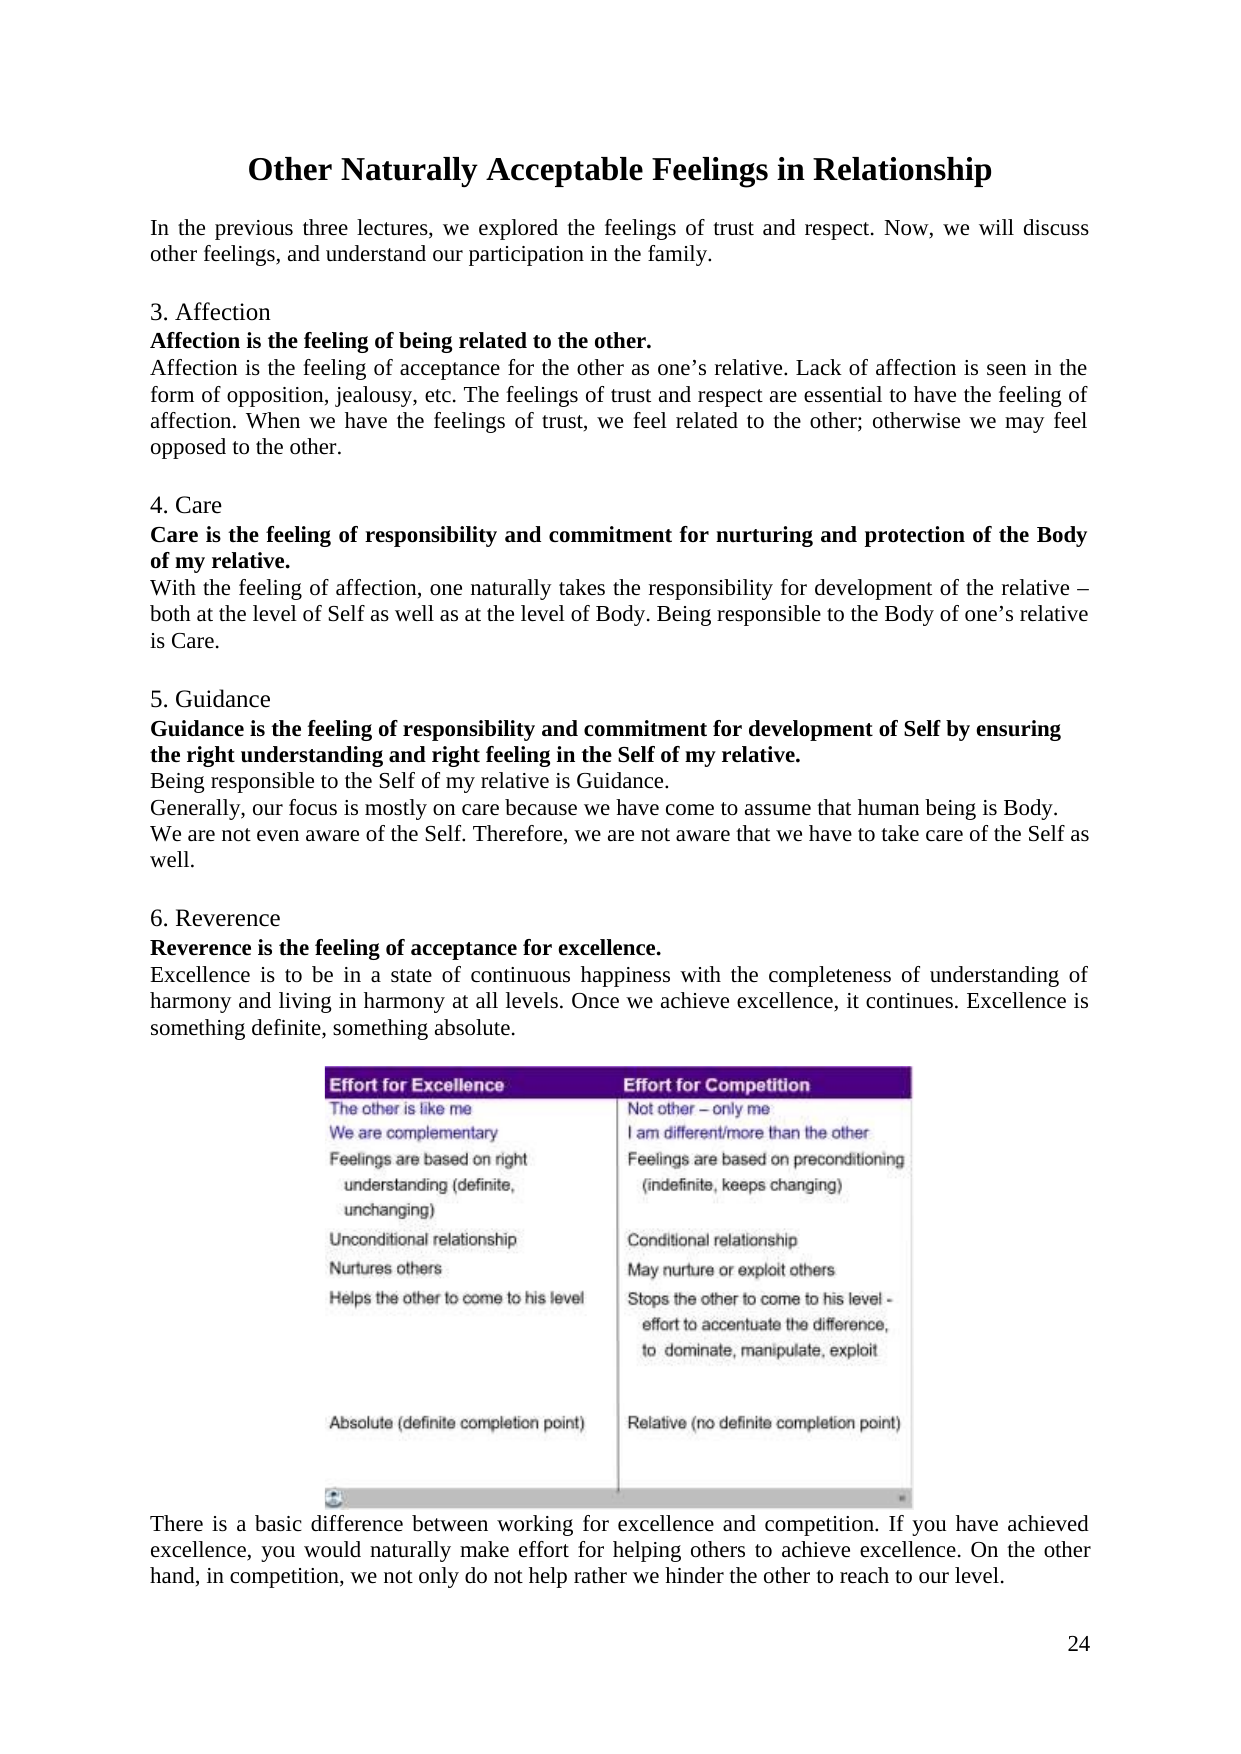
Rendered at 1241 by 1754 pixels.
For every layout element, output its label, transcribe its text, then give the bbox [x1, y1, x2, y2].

subtitle Care is the feeling of responsibility and commitment for nurturing and protection of the Body of my relative. [150, 521, 1090, 574]
list Affection [150, 297, 1240, 326]
text Affection is the feeling of acceptance for the other as one’s relative. Lack of affection is seen in the form of opposition, jealousy, etc. The feelings of trust and respect are essential to have the feeling of affection. When we have the feelings of trust, we feel related to the other; otherwise we may feel opposed to the other. [150, 354, 1090, 460]
subtitle Reverence is the feeling of acceptance for excellence. [150, 934, 1240, 961]
text Being responsible to the Self of my relative is Guidance. [150, 767, 1240, 794]
text Other Naturally Acceptable Feelings in Relationship [152, 149, 1088, 187]
text Generally, our focus is mostly on care because we have come to assume that human being is Body. We are not even aware of the Self. Therefore, we are not aware that we have to take care of the Self as well. [150, 794, 1091, 873]
text With the feeling of affection, one naturally takes the responsibility for development of the relative – both at the level of Self as well as at the level of Body. Being responsible to the Body of one’s relative is Care. [150, 574, 1091, 653]
list Reverence [150, 903, 1240, 932]
picture [324, 1066, 914, 1510]
subtitle Affection is the feeling of being related to the other. [150, 328, 1240, 354]
text Excellence is to be in a state of continuous happiness with the completeness of understanding of harmony and living in harmony at all levels. Once we achieve excellence, it continues. Excellence is something definite, something absolute. [150, 961, 1091, 1040]
list Care [150, 490, 1240, 519]
subtitle Guidance is the feeling of responsibility and commitment for development of Self by ensuring the right understanding and right feeling in the Self of my relative. [150, 715, 1091, 767]
list Guidance [150, 684, 1240, 712]
text In the previous three lectures, we explored the feelings of trust and respect. Now, we will discuss other feelings, and understand our participation in the family. [150, 214, 1091, 266]
